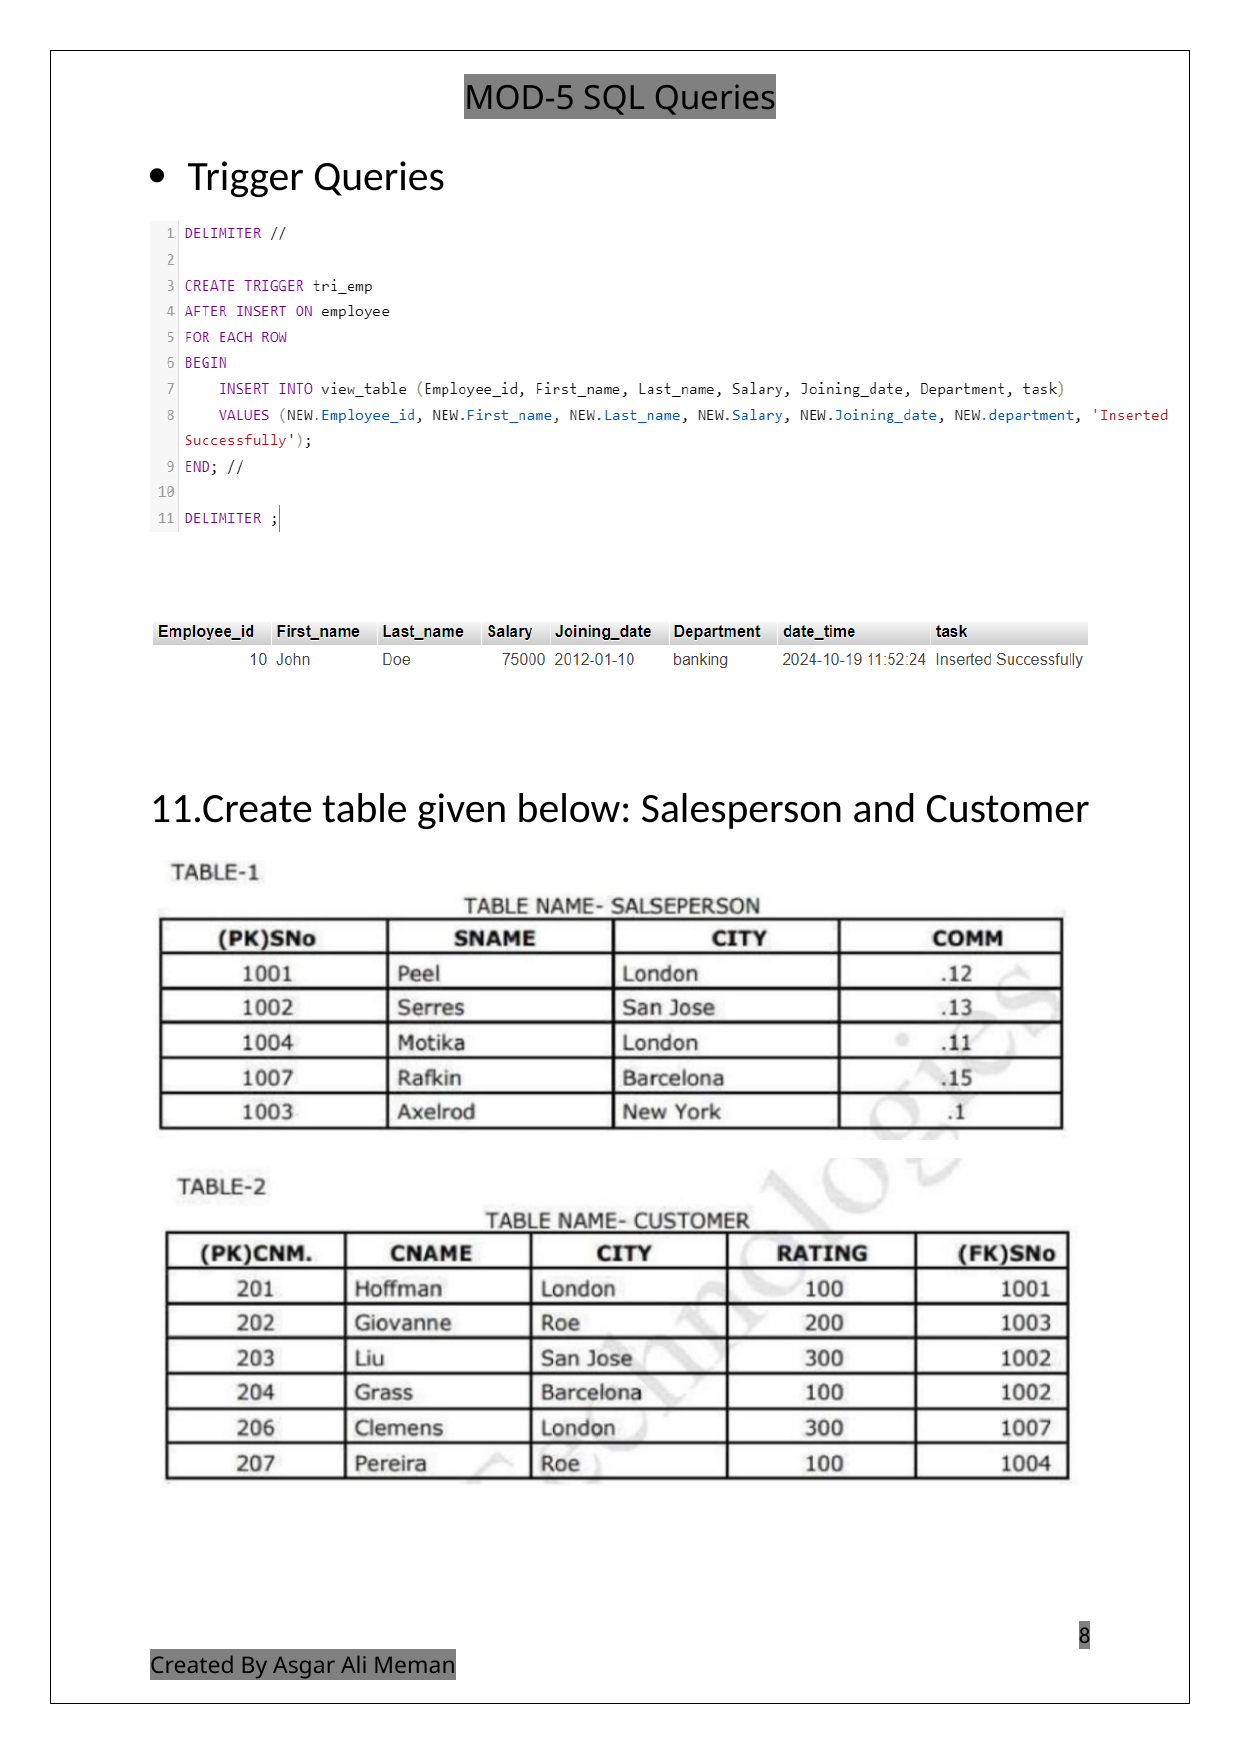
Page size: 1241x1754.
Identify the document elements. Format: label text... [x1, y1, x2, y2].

list Trigger Queries [150, 150, 1090, 201]
picture [150, 221, 1187, 532]
text 11.Create table given below: Salesperson and Customer [150, 782, 1090, 832]
picture [150, 1158, 1091, 1496]
picture [150, 622, 1090, 692]
picture [150, 853, 1091, 1140]
